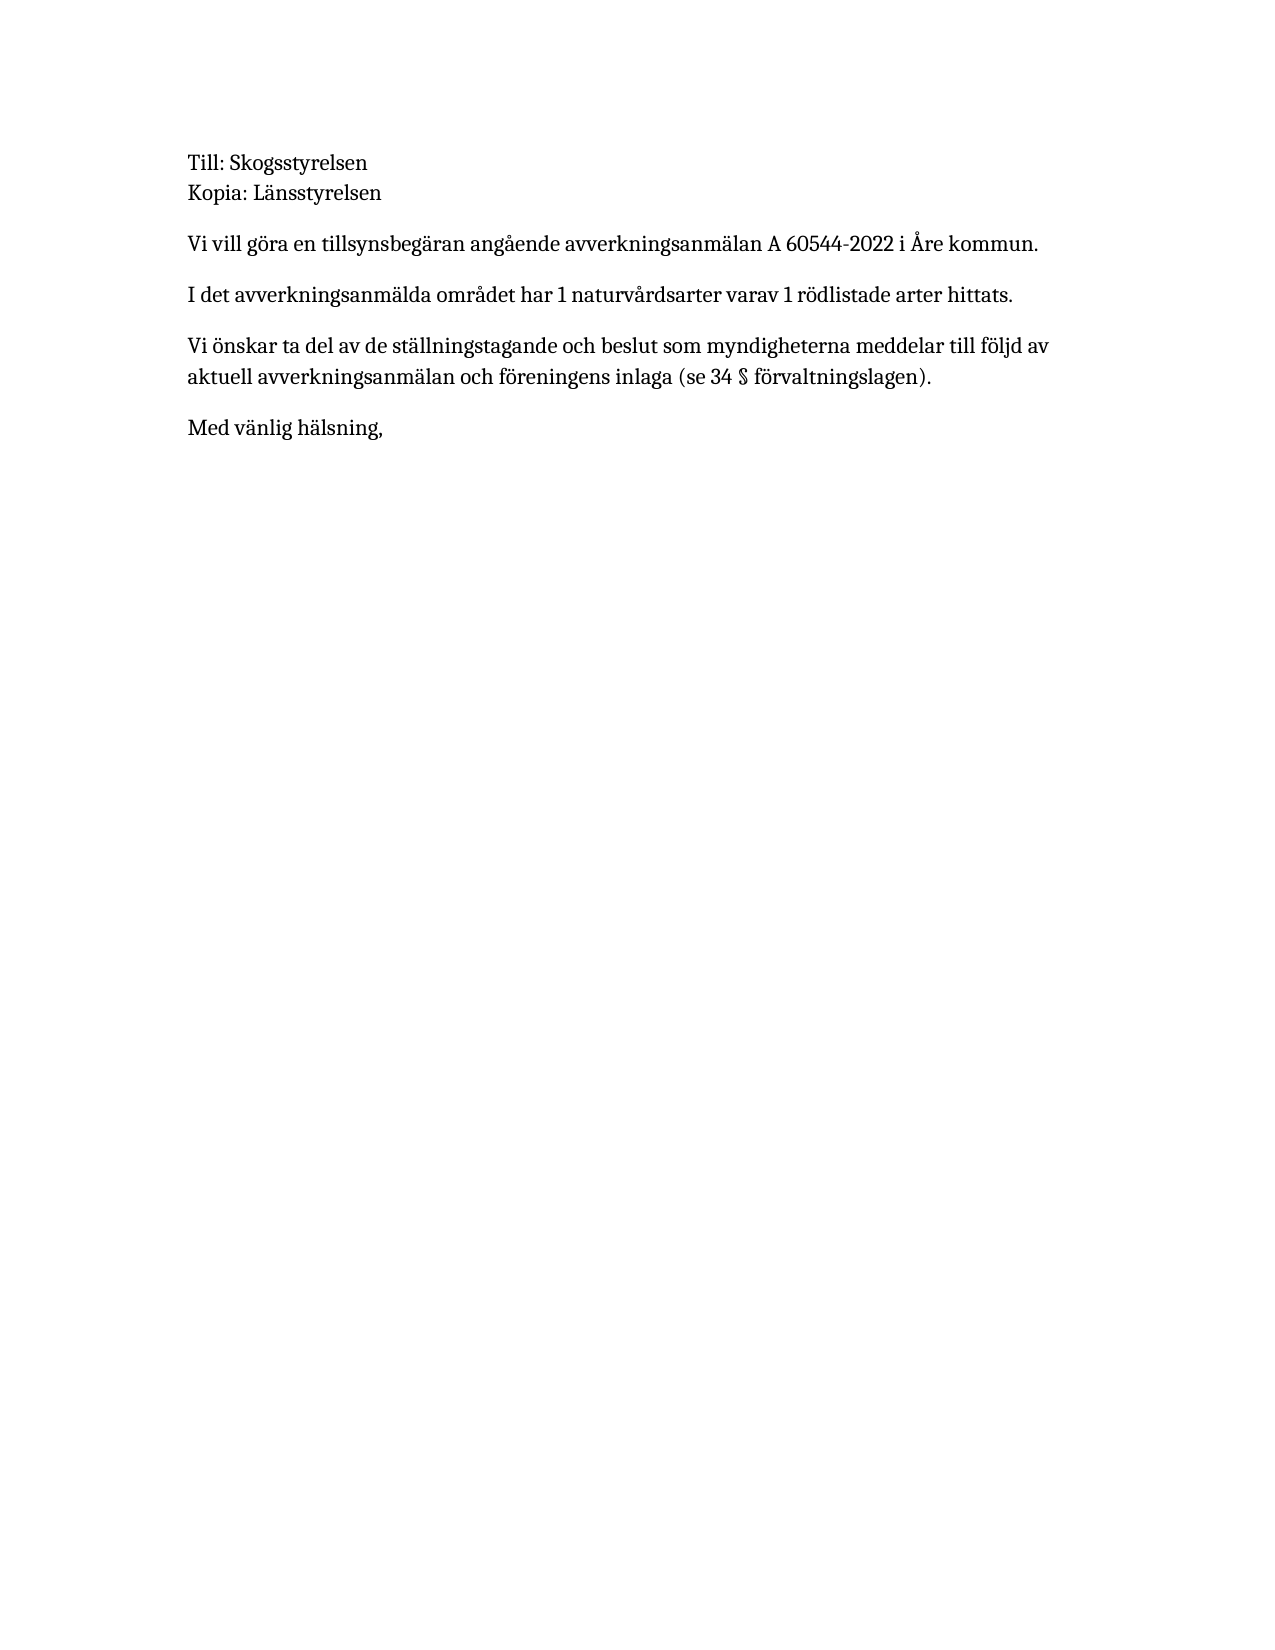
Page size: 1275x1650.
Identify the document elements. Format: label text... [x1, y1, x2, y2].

text Till: Skogsstyrelsen Kopia: Länsstyrelsen [187, 150, 1087, 207]
text I det avverkningsanmälda området har 1 naturvårdsarter varav 1 rödlistade arter hittats. [187, 282, 1087, 309]
text Med vänlig hälsning, [187, 414, 1087, 471]
text Vi önskar ta del av de ställningstagande och beslut som myndigheterna meddelar till följd av aktuell avverkningsanmälan och föreningens inlaga (se 34 § förvaltningslagen). [187, 333, 1087, 390]
text Vi vill göra en tillsynsbegäran angående avverkningsanmälan A 60544-2022 i Åre kommun. [187, 231, 1087, 258]
